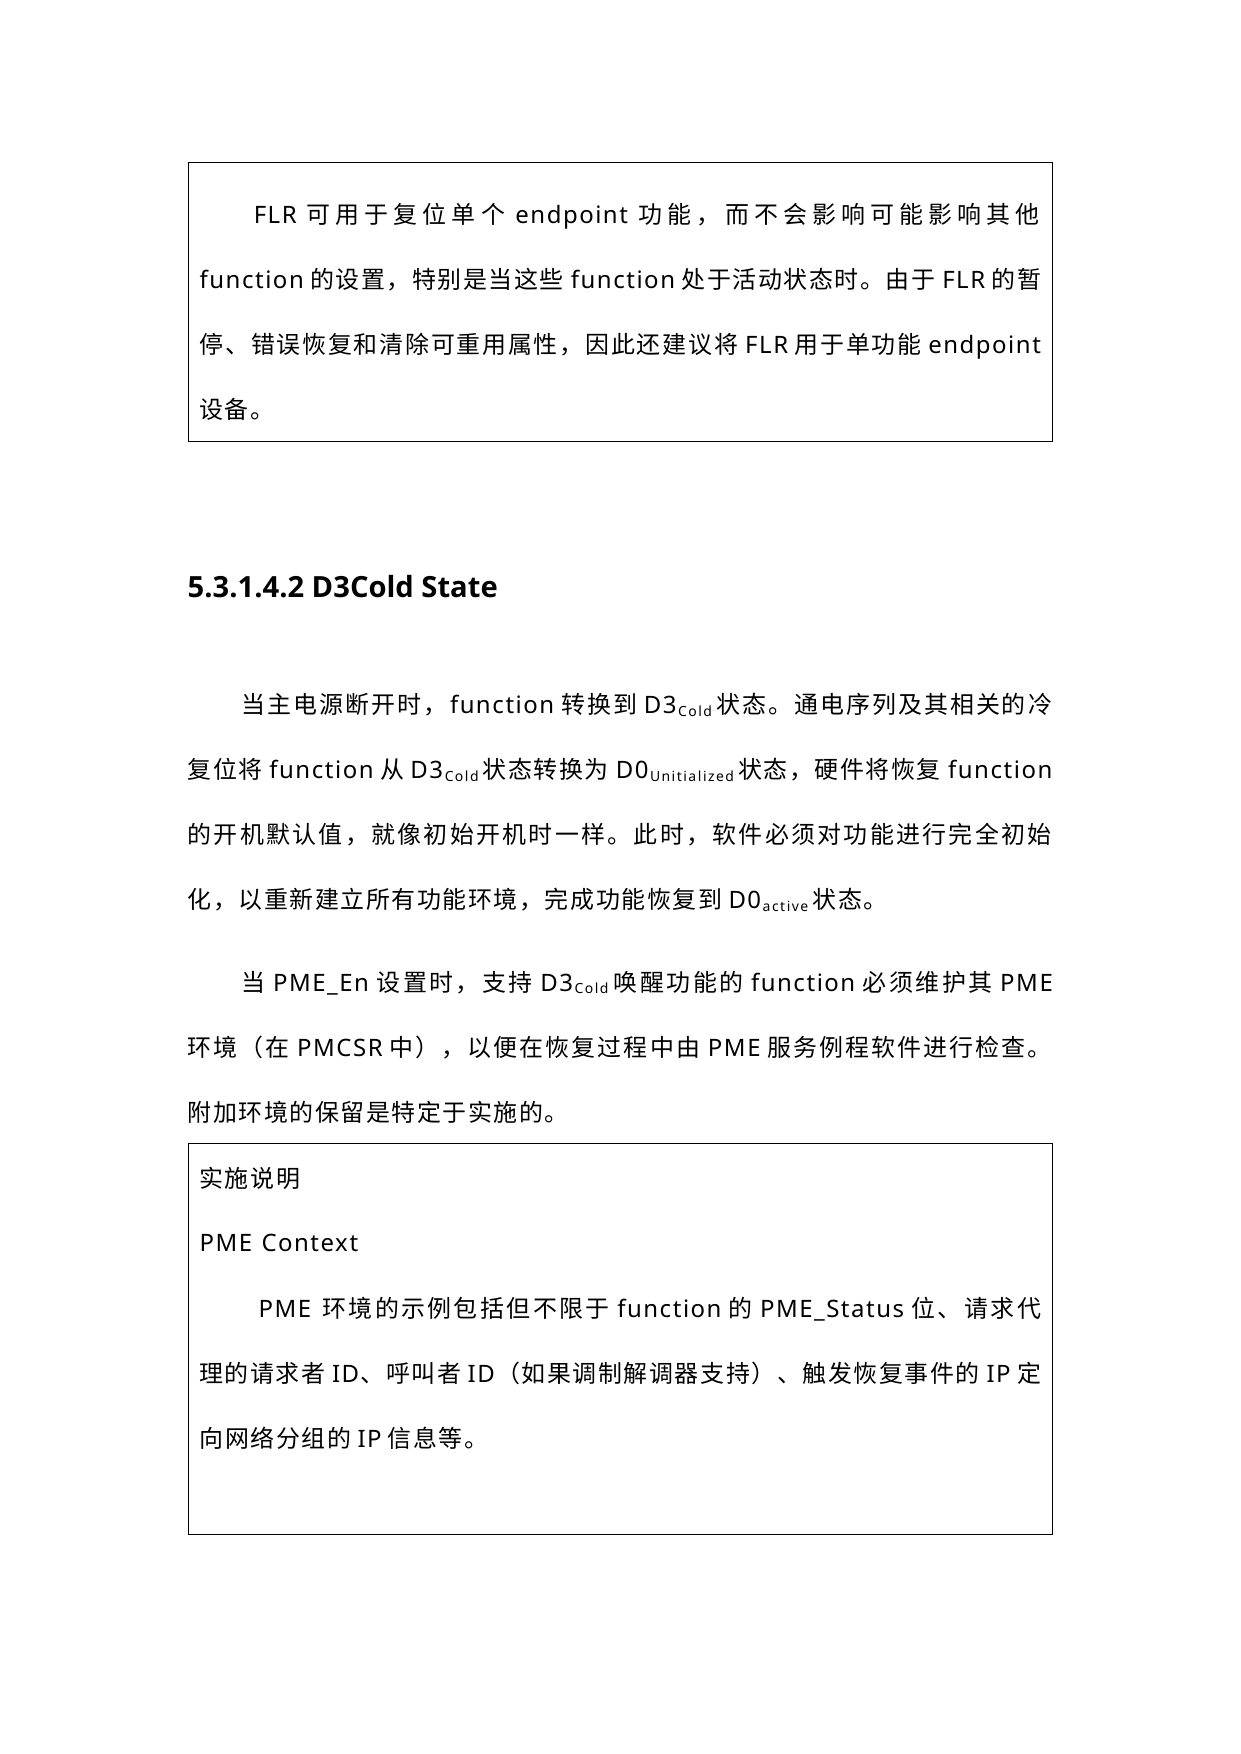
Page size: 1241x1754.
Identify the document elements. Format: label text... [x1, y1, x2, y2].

subtitle 5.3.1.4.2 D3Cold State [187, 553, 1053, 618]
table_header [189, 163, 1052, 441]
text 当PME_En设置时，支持D3Cold唤醒功能的function必须维护其PME环境（在PMCSR中），以便在恢复过程中由PME服务例程软件进行检查。附加环境的保留是特定于实施的。 [187, 948, 1053, 1143]
text 当主电源断开时，function转换到D3Cold状态。通电序列及其相关的冷复位将function从D3Cold状态转换为D0Unitialized状态，硬件将恢复function的开机默认值，就像初始开机时一样。此时，软件必须对功能进行完全初始化，以重新建立所有功能环境，完成功能恢复到D0active状态。 [187, 671, 1053, 931]
table_header 实施说明 PME Context PME 环境的示例包括但不限于function的PME_Status位、请求代理的请求者ID、呼叫者ID（如果调制解调器支持）、触发恢复事件的IP定向网络分组的IP信息等。 [189, 1144, 1052, 1534]
